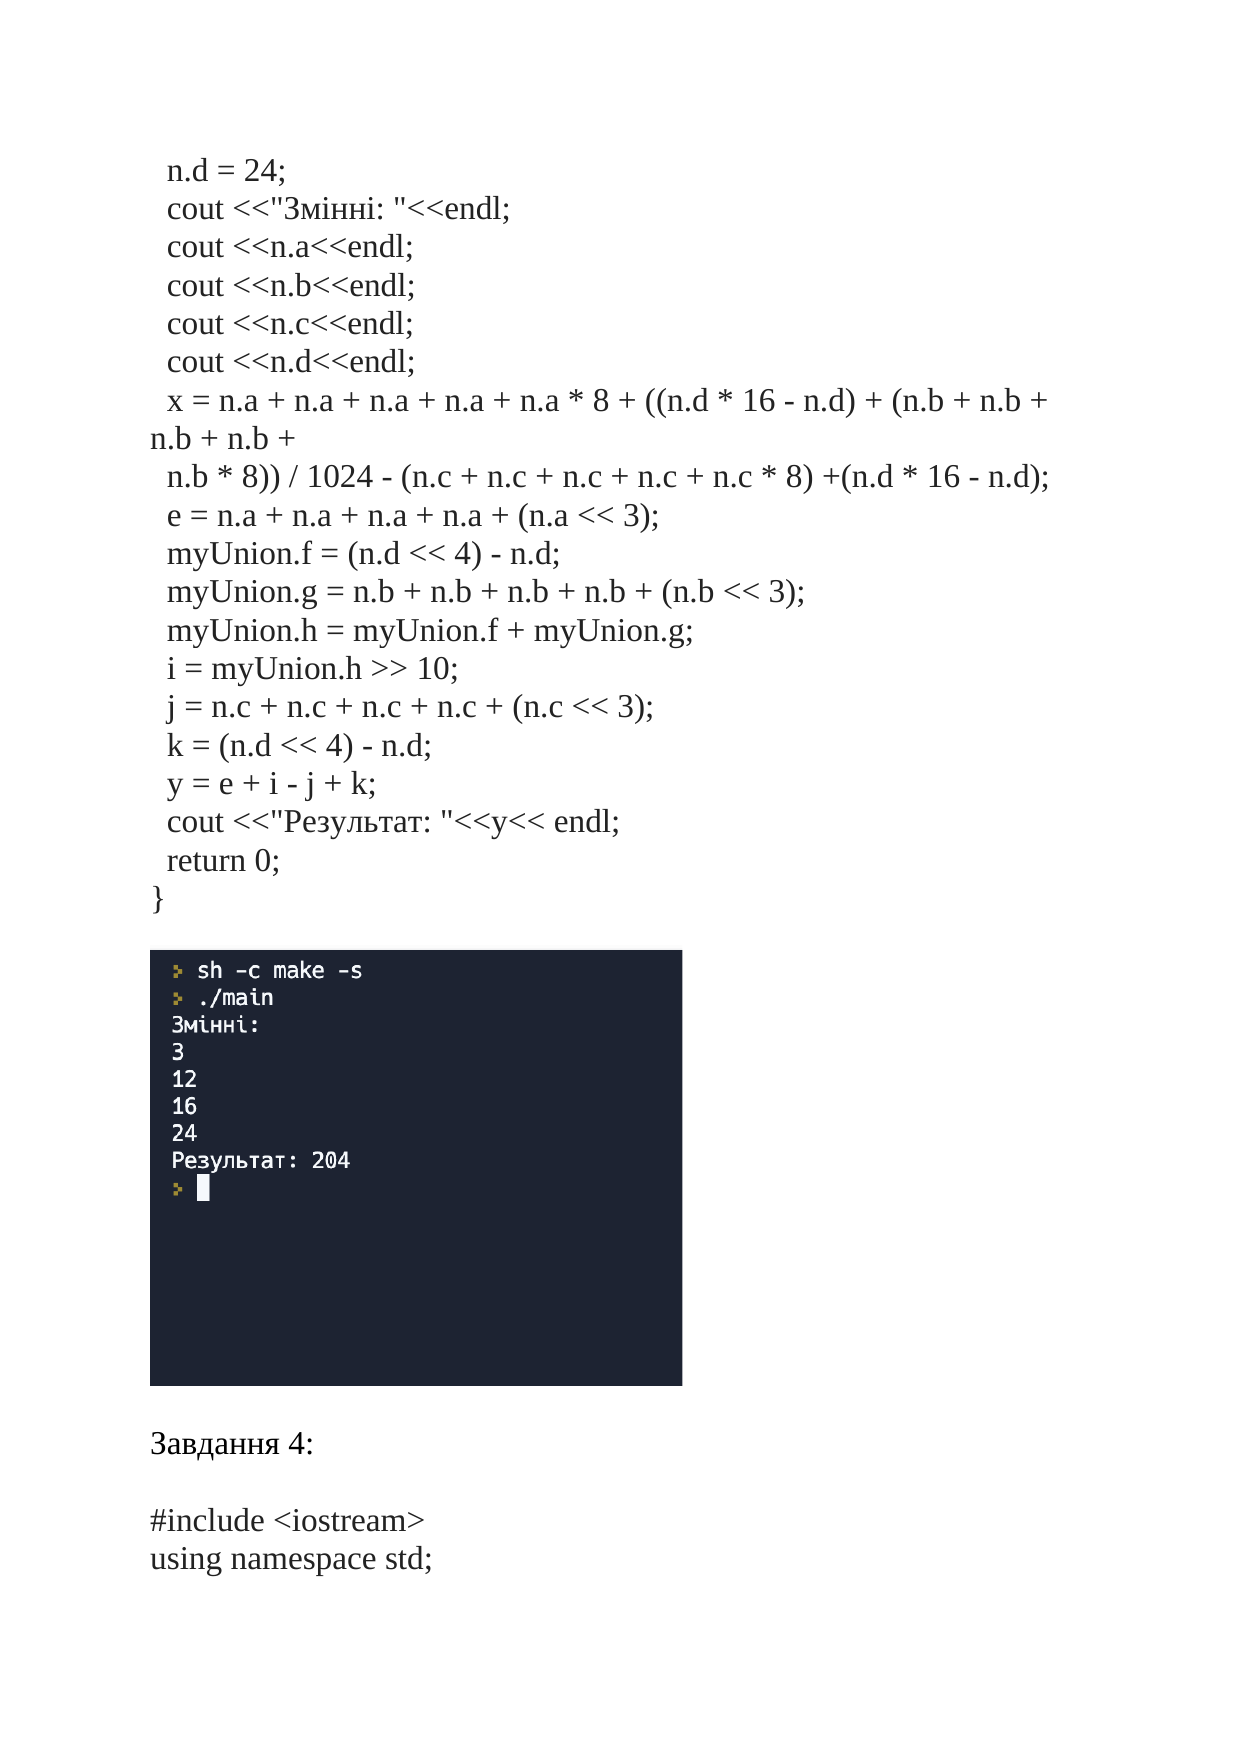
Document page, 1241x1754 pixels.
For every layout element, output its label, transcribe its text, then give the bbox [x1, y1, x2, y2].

text Завдання 4: [150, 1423, 1090, 1462]
picture [150, 945, 683, 1386]
